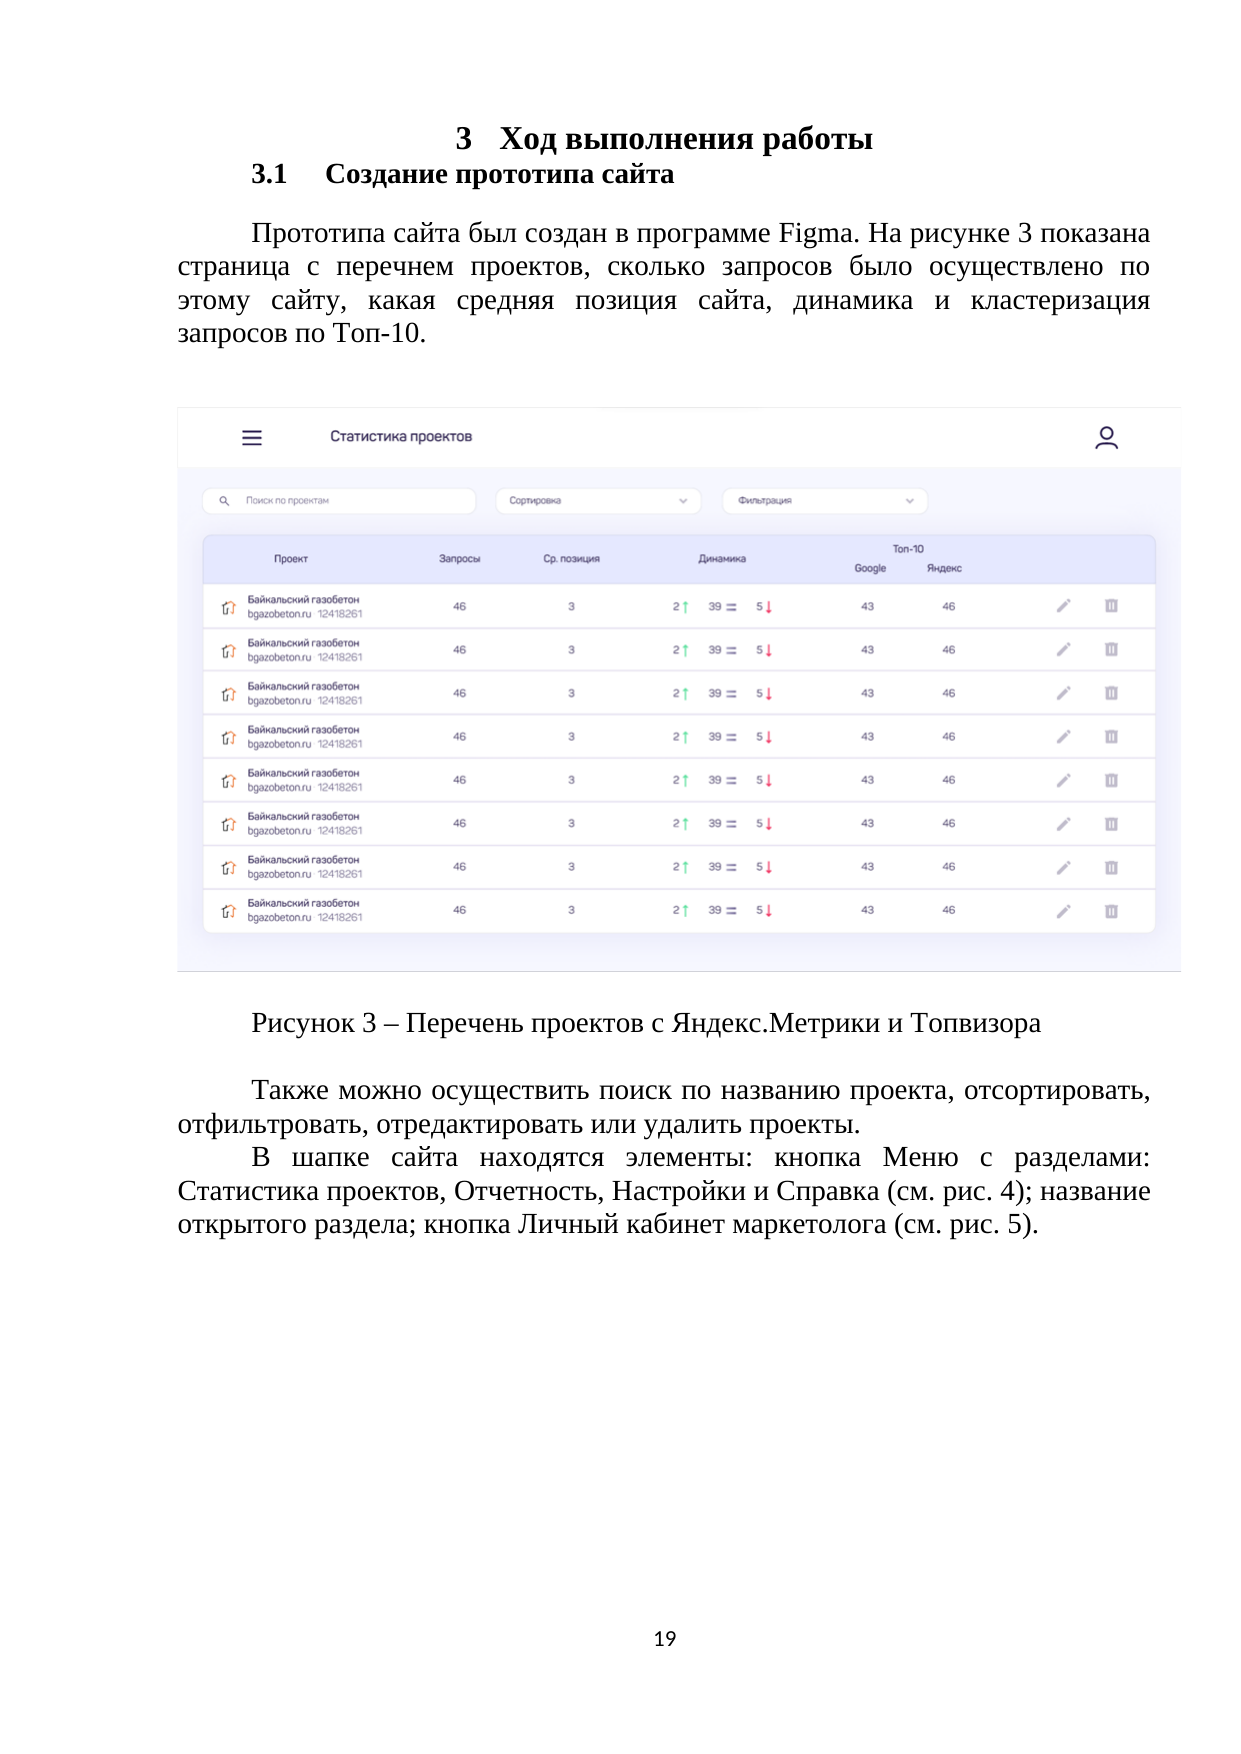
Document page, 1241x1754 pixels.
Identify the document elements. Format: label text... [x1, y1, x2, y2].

text В шапке сайта находятся элементы: кнопка Меню с разделами: Статистика проектов, Отчетность, Настройки и Справка (см. рис. 4); название открытого раздела; кнопка Личный кабинет маркетолога (см. рис. 5). [177, 1139, 1152, 1240]
list Создание прототипа сайта [177, 156, 1152, 190]
picture [177, 407, 1182, 972]
text Рисунок 3 – Перечень проектов с Яндекс.Метрики и Топвизора [177, 1005, 1152, 1039]
text Также можно осуществить поиск по названию проекта, отсортировать, отфильтровать, отредактировать или удалить проекты. [177, 1072, 1152, 1139]
text Прототипа сайта был создан в программе Figma. На рисунке 3 показана страница с перечнем проектов, сколько запросов было осуществлено по этому сайту, какая средняя позиция сайта, динамика и кластеризация запросов по Топ-10. [177, 215, 1152, 349]
list Ход выполнения работы [177, 118, 1152, 156]
